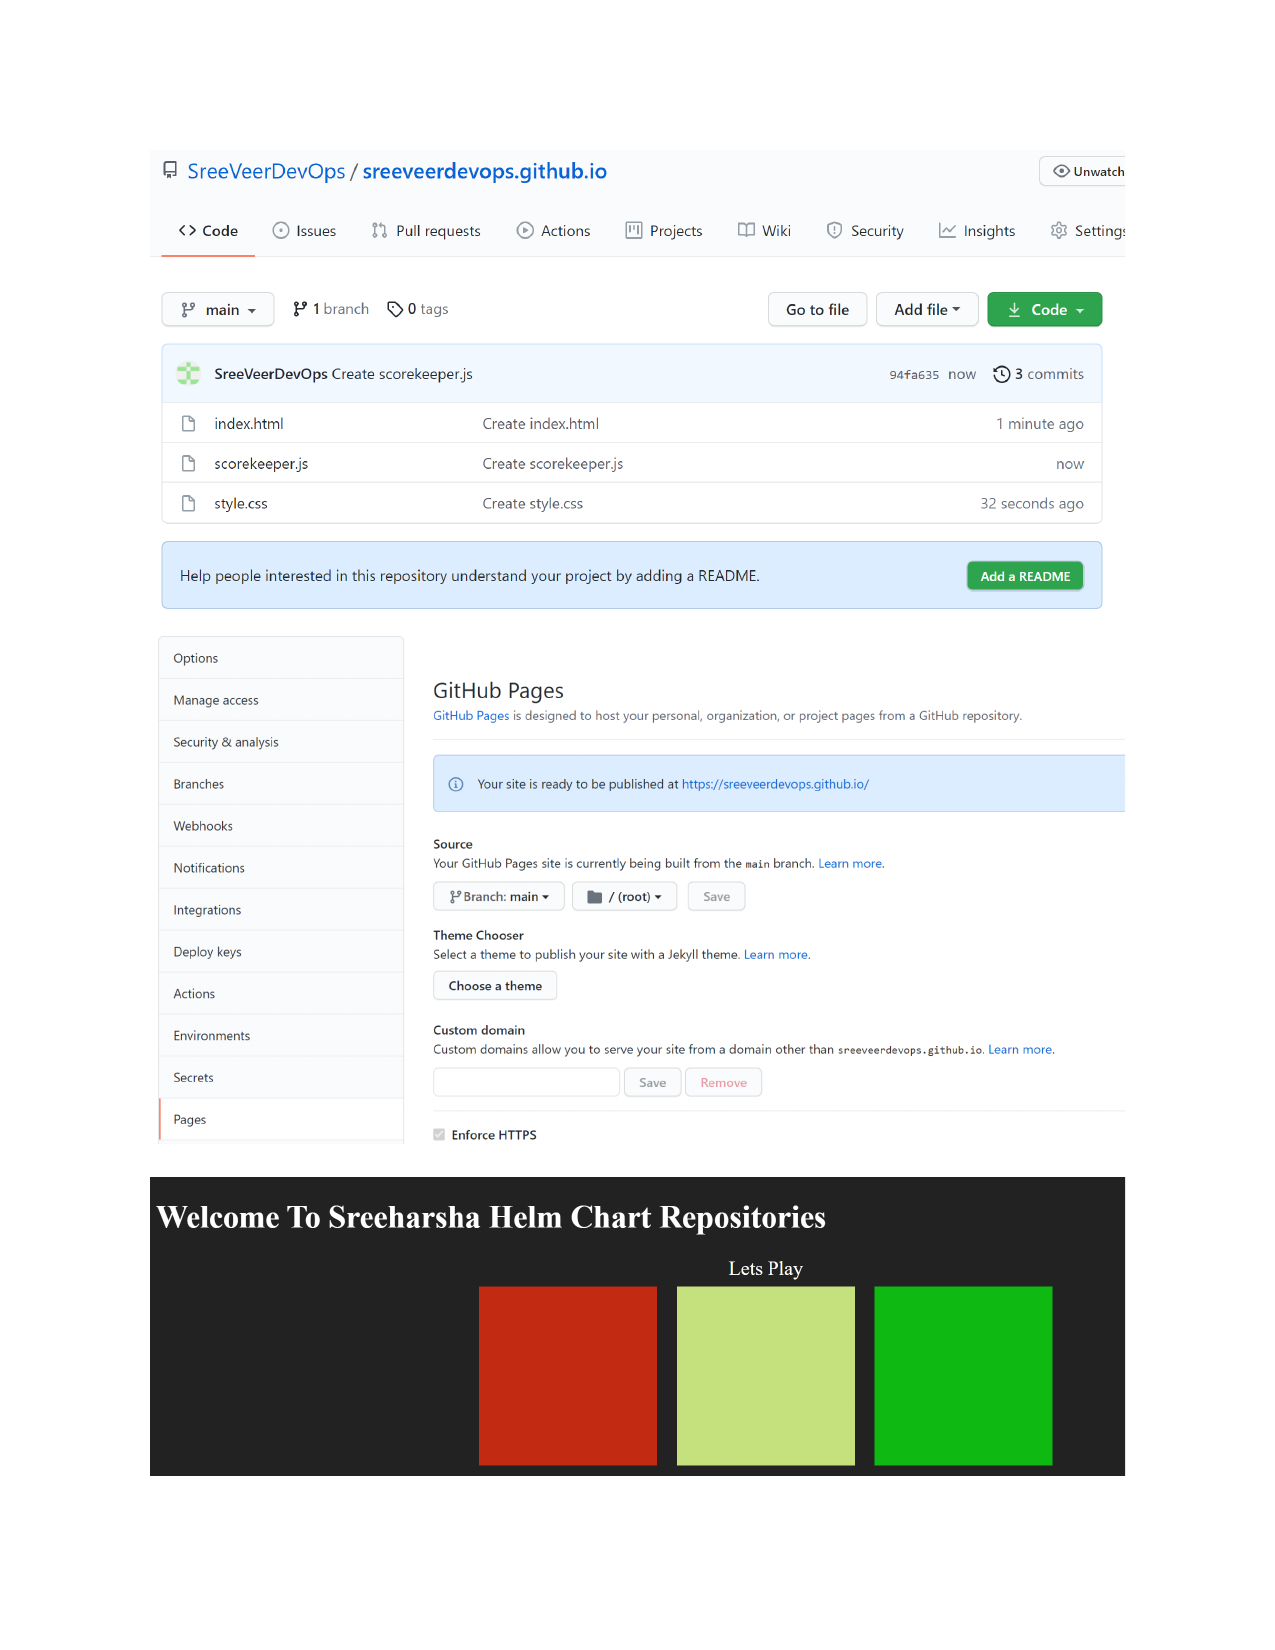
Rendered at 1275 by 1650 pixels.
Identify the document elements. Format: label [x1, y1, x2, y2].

picture [150, 635, 1125, 1144]
picture [150, 1177, 1125, 1476]
picture [150, 150, 1125, 632]
